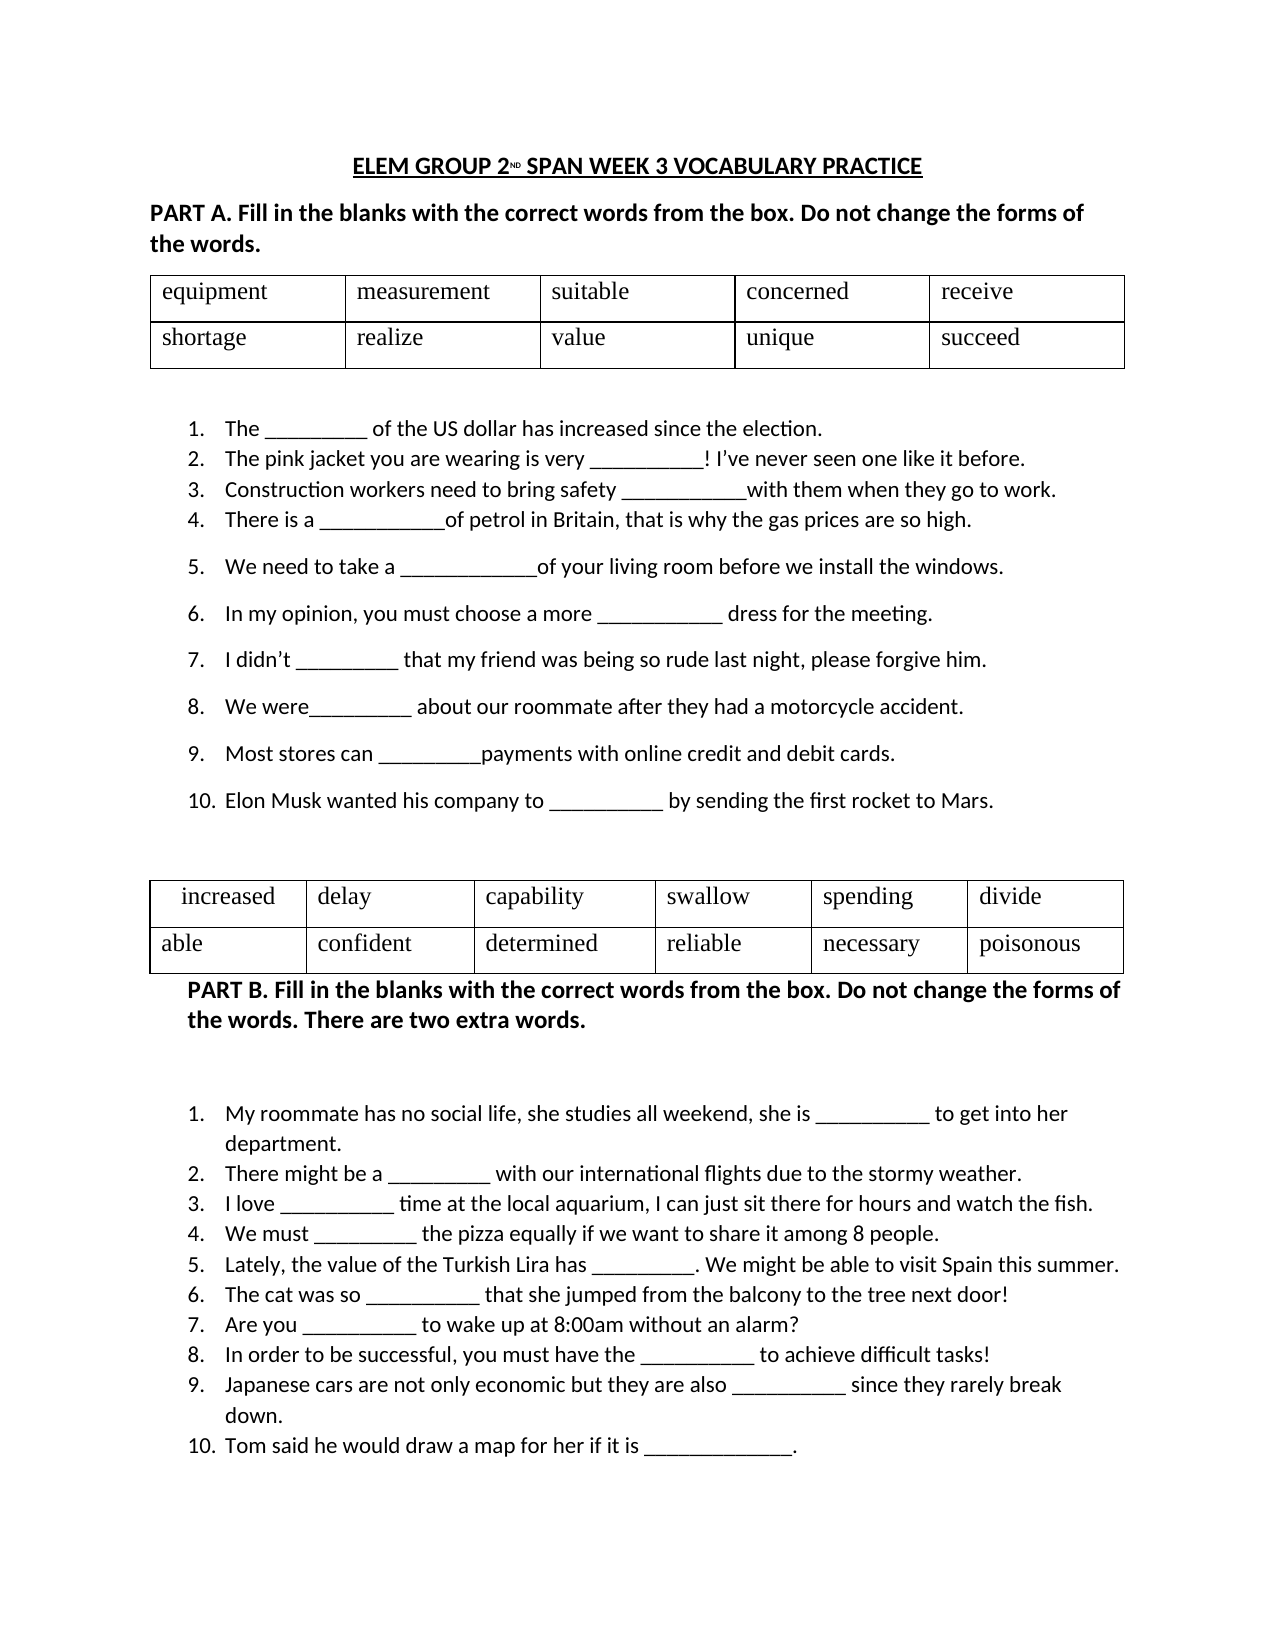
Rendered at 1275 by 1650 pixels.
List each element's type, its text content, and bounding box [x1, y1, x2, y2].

table_header increased [151, 881, 306, 927]
table_header delay [307, 881, 474, 927]
list Construction workers need to bring safety ___________with them when they go to work. [187, 475, 1125, 503]
table_header measurement [346, 276, 540, 321]
text PART B. Fill in the blanks with the correct words from the box. Do not change the forms of the words. There are two extra words. [187, 974, 1125, 1035]
list In my opinion, you must choose a more ___________ dress for the meeting. [187, 599, 1125, 627]
list We need to take a ____________of your living room before we install the windows. [187, 552, 1125, 580]
list Tom said he would draw a map for her if it is _____________. [187, 1431, 1125, 1459]
text PART A. Fill in the blanks with the correct words from the box. Do not change the forms of the words. [150, 197, 1125, 258]
list In order to be successful, you must have the __________ to achieve difficult tasks! [187, 1340, 1125, 1368]
list I didn’t _________ that my friend was being so rude last night, please forgive him. [187, 646, 1125, 673]
table_cell confident [307, 928, 474, 973]
table_cell determined [475, 928, 655, 973]
list Japanese cars are not only economic but they are also __________ since they rarely break down. [187, 1371, 1125, 1429]
list Are you __________ to wake up at 8:00am without an alarm? [187, 1310, 1125, 1338]
table_cell reliable [656, 928, 811, 973]
list The pink jacket you are wearing is very __________! I’ve never seen one like it before. [187, 444, 1125, 472]
table_cell value [541, 323, 734, 368]
text ELEM GROUP 2ND SPAN WEEK 3 VOCABULARY PRACTICE [150, 150, 1125, 181]
list There might be a _________ with our international flights due to the stormy weather. [187, 1159, 1125, 1187]
table_header swallow [656, 881, 811, 927]
list We were_________ about our roommate after they had a motorcycle accident. [187, 692, 1125, 720]
list Elon Musk wanted his company to __________ by sending the first rocket to Mars. [187, 786, 1125, 814]
list The cat was so __________ that she jumped from the balcony to the tree next door! [187, 1280, 1125, 1308]
table_cell necessary [812, 928, 967, 973]
list There is a ___________of petrol in Britain, that is why the gas prices are so high. [187, 505, 1125, 533]
table_cell shortage [151, 323, 345, 368]
table_header suitable [541, 276, 734, 321]
list We must _________ the pizza equally if we want to share it among 8 people. [187, 1219, 1125, 1248]
list Most stores can _________payments with online credit and debit cards. [187, 739, 1125, 767]
table_header spending [812, 881, 967, 927]
table_header divide [968, 881, 1123, 927]
table_cell poisonous [968, 928, 1123, 973]
table_cell unique [736, 323, 929, 368]
table_cell realize [346, 323, 540, 368]
table_header capability [475, 881, 655, 927]
list The _________ of the US dollar has increased since the election. [187, 414, 1125, 442]
list My roommate has no social life, she studies all weekend, she is __________ to get into her department. [187, 1099, 1125, 1157]
table_header equipment [151, 276, 345, 321]
list Lately, the value of the Turkish Lira has _________. We might be able to visit Spain this summer. [187, 1250, 1125, 1278]
table_header concerned [736, 276, 929, 321]
table_cell able [151, 928, 306, 973]
table_header receive [930, 276, 1124, 321]
table_cell succeed [930, 323, 1124, 368]
list I love __________ time at the local aquarium, I can just sit there for hours and watch the fish. [187, 1189, 1125, 1217]
